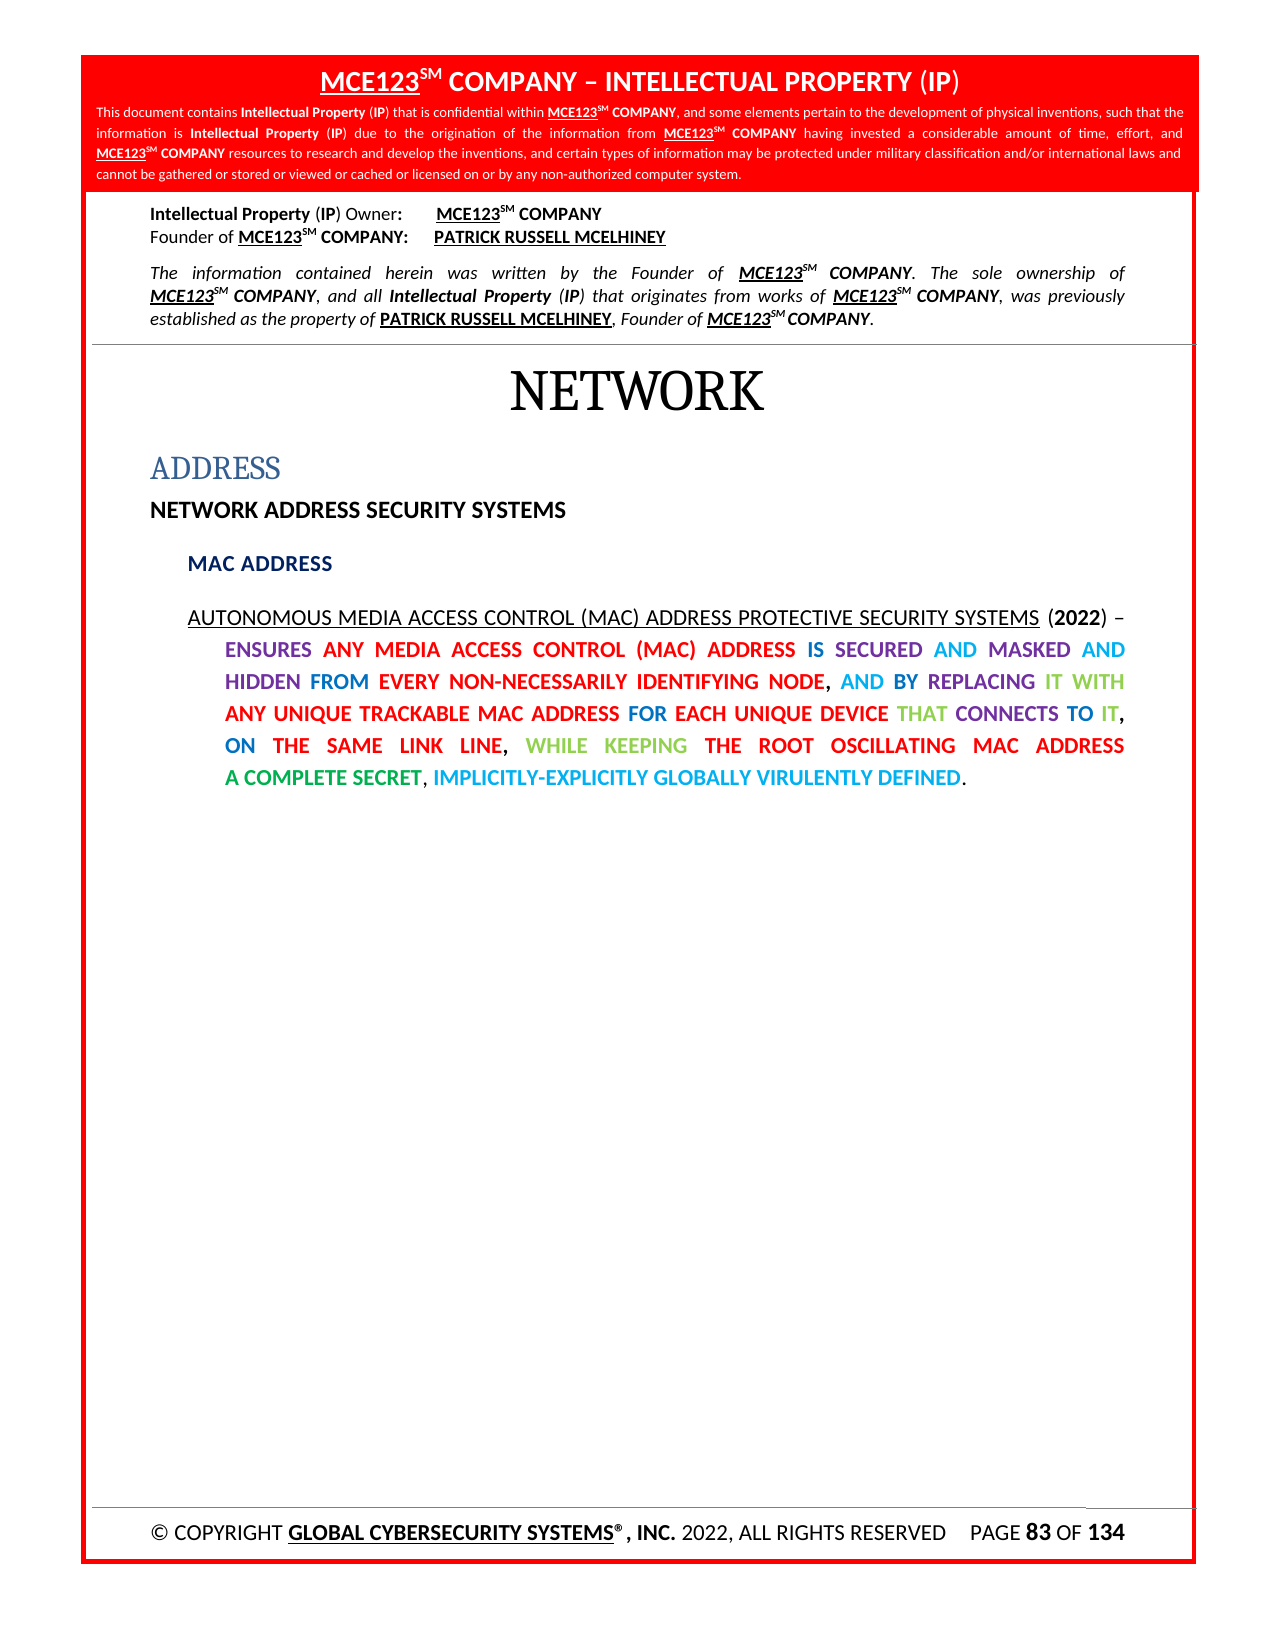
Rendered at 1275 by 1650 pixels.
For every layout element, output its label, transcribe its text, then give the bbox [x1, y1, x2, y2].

text AUTONOMOUS MEDIA ACCESS CONTROL (MAC) ADDRESS PROTECTIVE SECURITY SYSTEMS (2022) – ENSURES ANY MEDIA ACCESS CONTROL (MAC) ADDRESS IS SECURED AND MASKED AND HIDDEN FROM EVERY NON-NECESSARILY IDENTIFYING NODE, AND BY REPLACING IT WITH ANY UNIQUE TRACKABLE MAC ADDRESS FOR EACH UNIQUE DEVICE THAT CONNECTS TO IT, ON THE SAME LINK LINE, WHILE KEEPING THE ROOT OSCILLATING MAC ADDRESS A COMPLETE SECRET, IMPLICITLY-EXPLICITLY GLOBALLY VIRULENTLY DEFINED. [187, 603, 1125, 792]
text NETWORK ADDRESS SECURITY SYSTEMS [150, 494, 1125, 524]
subtitle ADDRESS [150, 450, 1125, 488]
title NETWORK [150, 358, 1125, 425]
text MAC ADDRESS [187, 549, 1125, 578]
